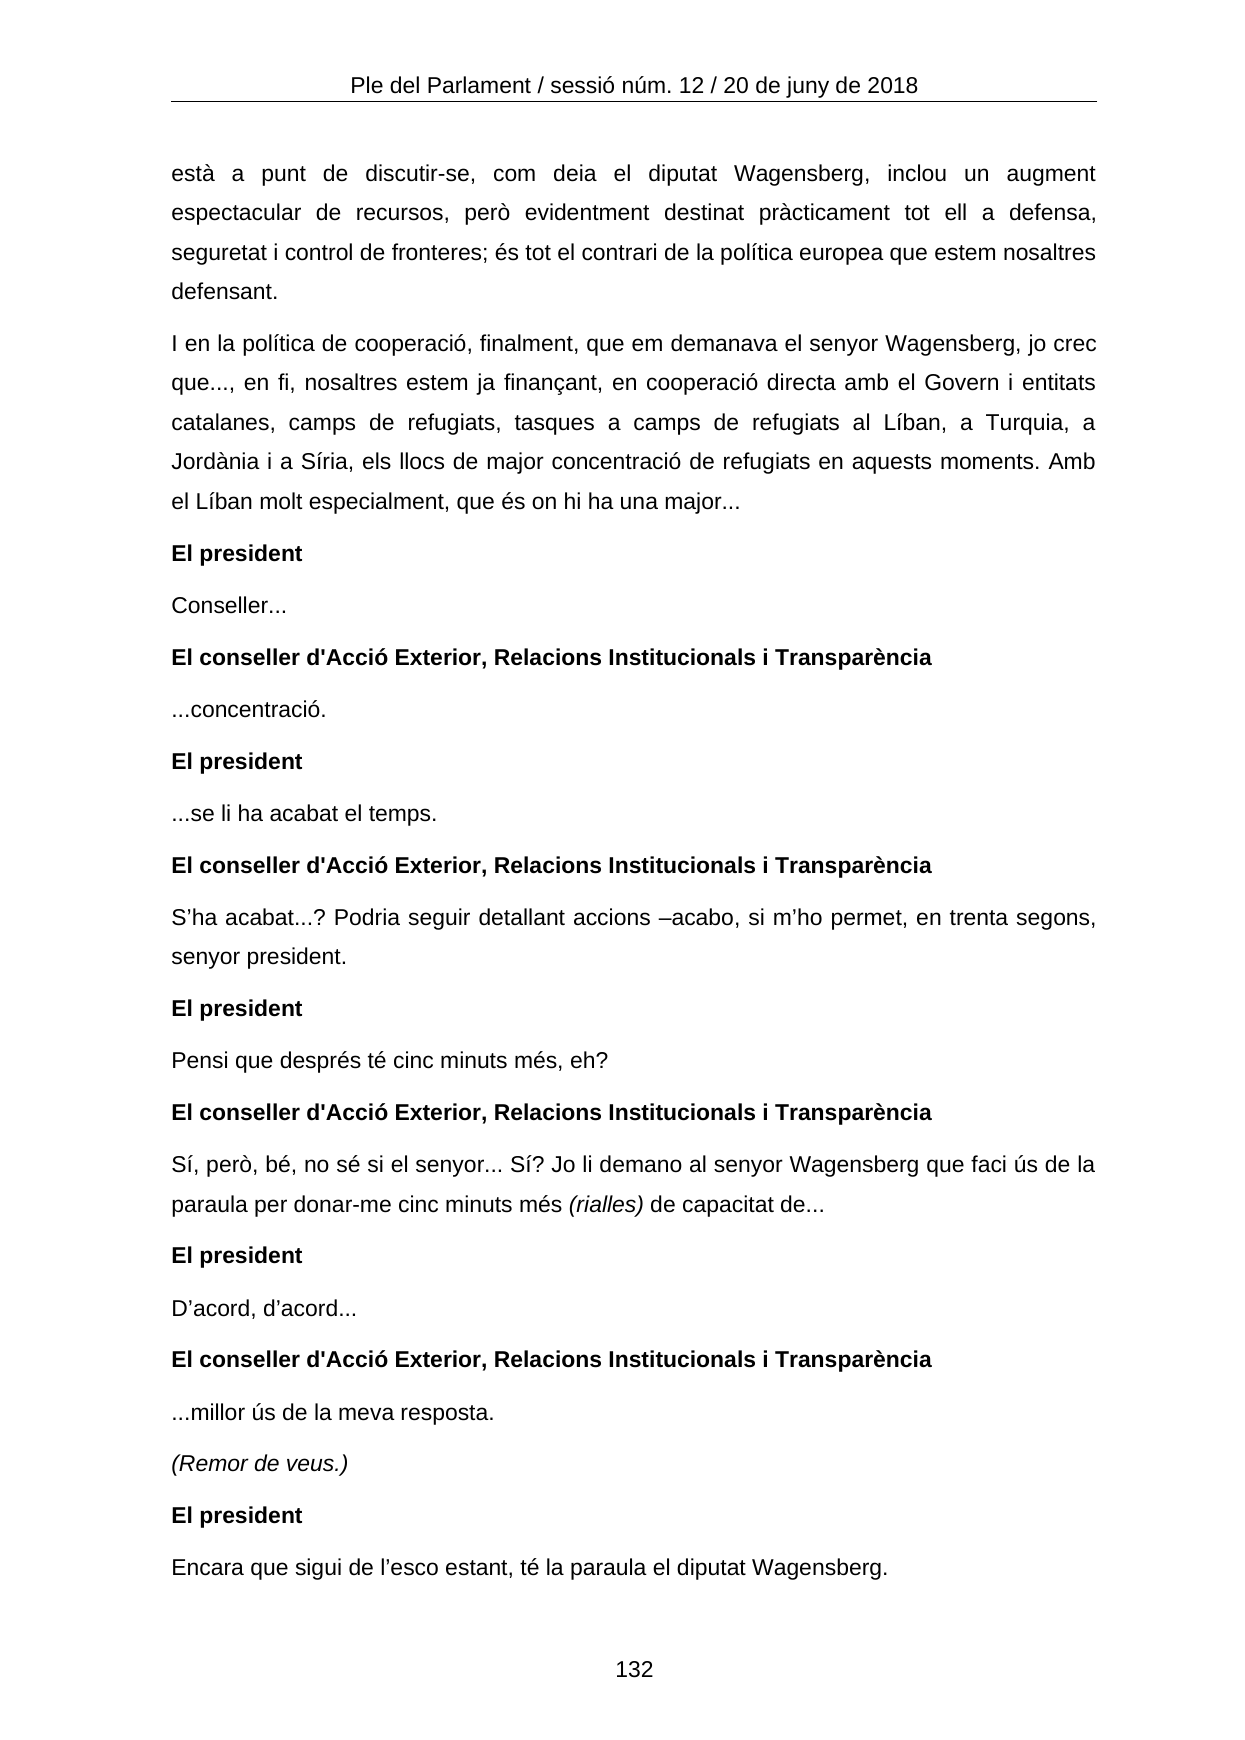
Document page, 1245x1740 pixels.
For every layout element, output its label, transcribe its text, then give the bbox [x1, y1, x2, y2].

text El president [171, 1502, 1097, 1529]
text Pensi que després té cinc minuts més, eh? [171, 1047, 1097, 1073]
text El conseller d'Acció Exterior, Relacions Institucionals i Transparència [171, 1099, 1097, 1125]
text I en la política de cooperació, finalment, que em demanava el senyor Wagensberg, jo crec que..., en fi, nosaltres estem ja finançant, en cooperació directa amb el Govern i entitats catalanes, camps de refugiats, tasques a camps de refugiats al Líban, a Turquia, a Jordània i a Síria, els llocs de major concentració de refugiats en aquests moments. Amb el Líban molt especialment, que és on hi ha una major... [171, 330, 1097, 514]
text Sí, però, bé, no sé si el senyor... Sí? Jo li demano al senyor Wagensberg que faci ús de la paraula per donar-me cinc minuts més (rialles) de capacitat de... [171, 1151, 1097, 1217]
text Encara que sigui de l’esco estant, té la paraula el diputat Wagensberg. [171, 1554, 1097, 1581]
text D’acord, d’acord... [171, 1294, 1097, 1321]
text El conseller d'Acció Exterior, Relacions Institucionals i Transparència [171, 644, 1097, 670]
text (Remor de veus.) [171, 1450, 1097, 1477]
text El president [171, 748, 1097, 774]
text ...concentració. [171, 696, 1097, 722]
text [171, 159, 1097, 304]
text Conseller... [171, 592, 1097, 618]
text El president [171, 1242, 1097, 1269]
text S’ha acabat...? Podria seguir detallant accions –acabo, si m’ho permet, en trenta segons, senyor president. [171, 904, 1097, 969]
text ...millor ús de la meva resposta. [171, 1398, 1097, 1425]
text El president [171, 995, 1097, 1021]
text El president [171, 540, 1097, 566]
text El conseller d'Acció Exterior, Relacions Institucionals i Transparència [171, 1346, 1097, 1373]
text ...se li ha acabat el temps. [171, 800, 1097, 826]
text El conseller d'Acció Exterior, Relacions Institucionals i Transparència [171, 852, 1097, 878]
